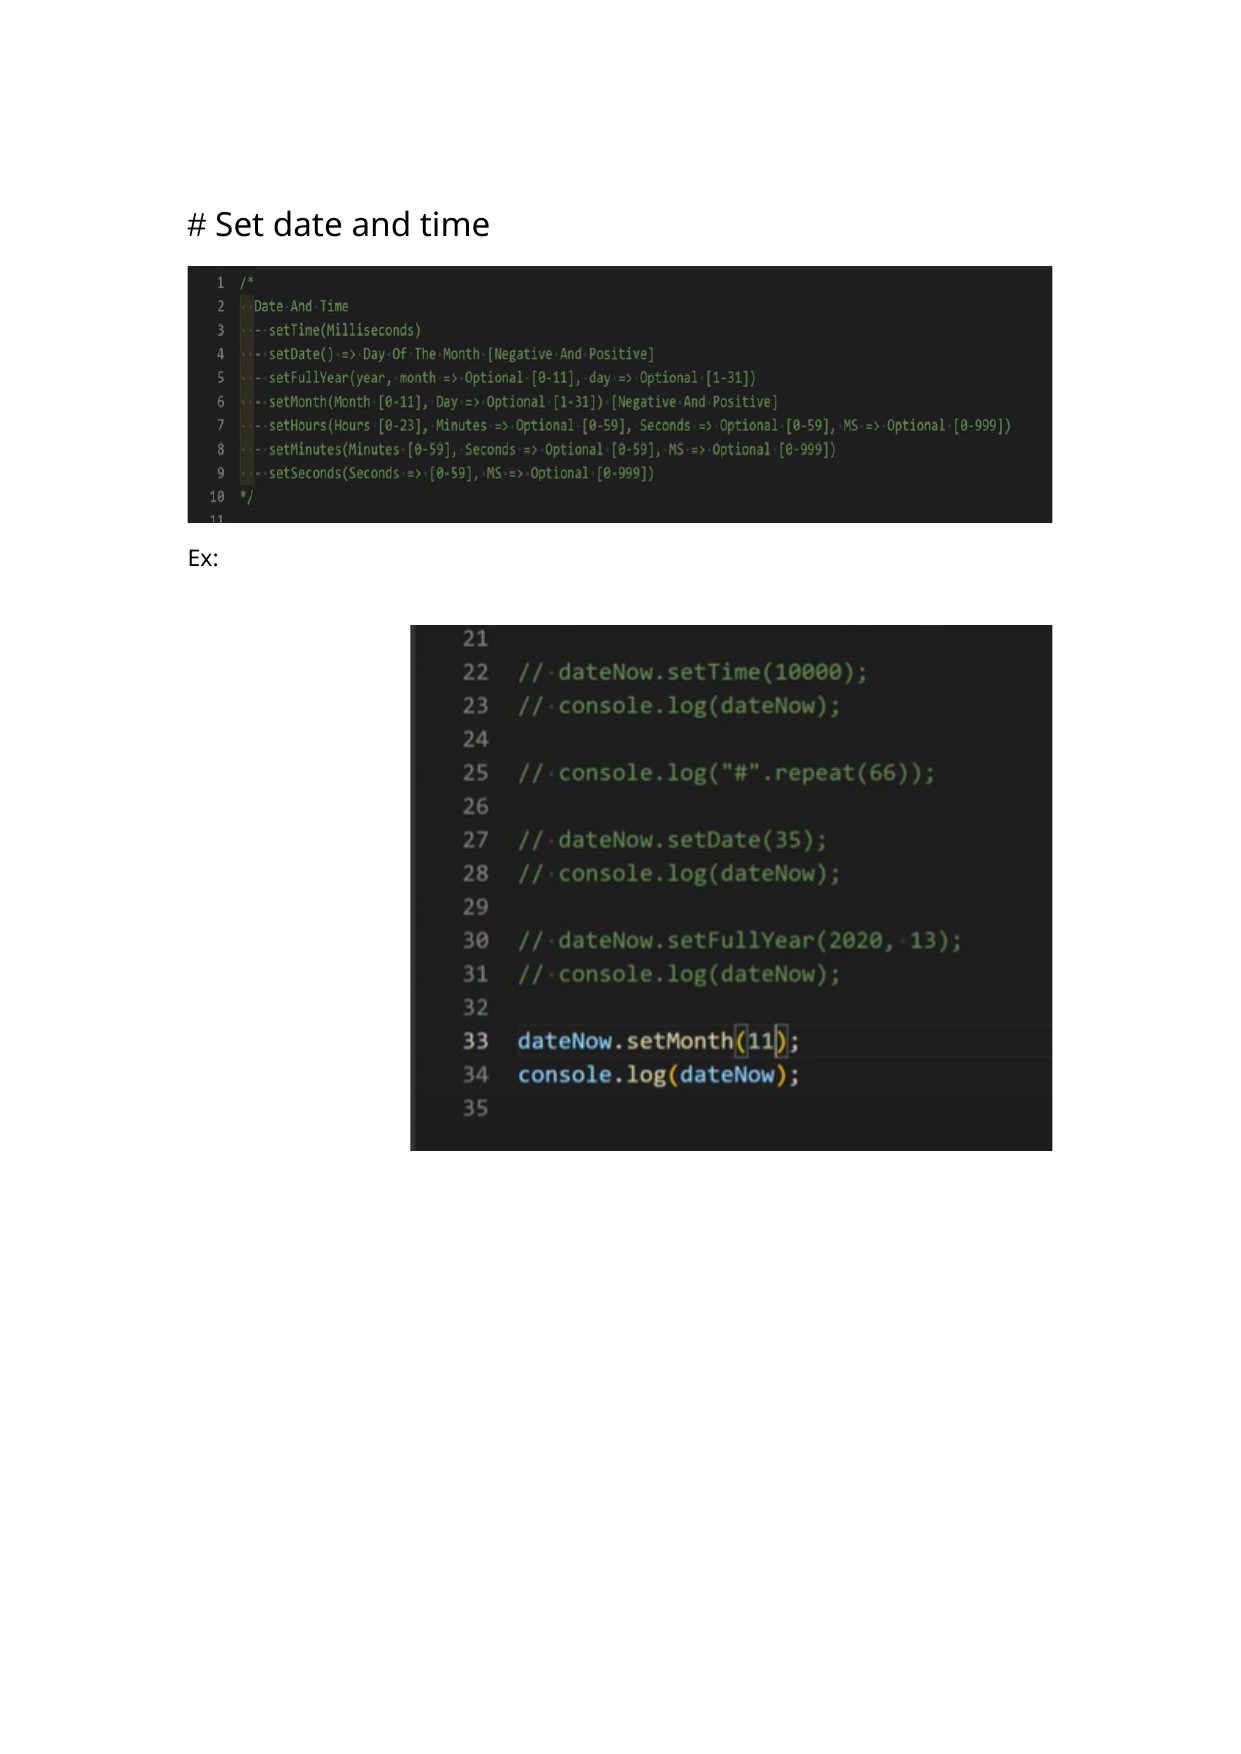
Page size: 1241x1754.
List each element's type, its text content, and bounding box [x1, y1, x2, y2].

picture [187, 266, 1053, 523]
text Set date and time # [187, 200, 1053, 246]
text Ex: [187, 541, 1053, 573]
picture [410, 625, 1053, 1151]
